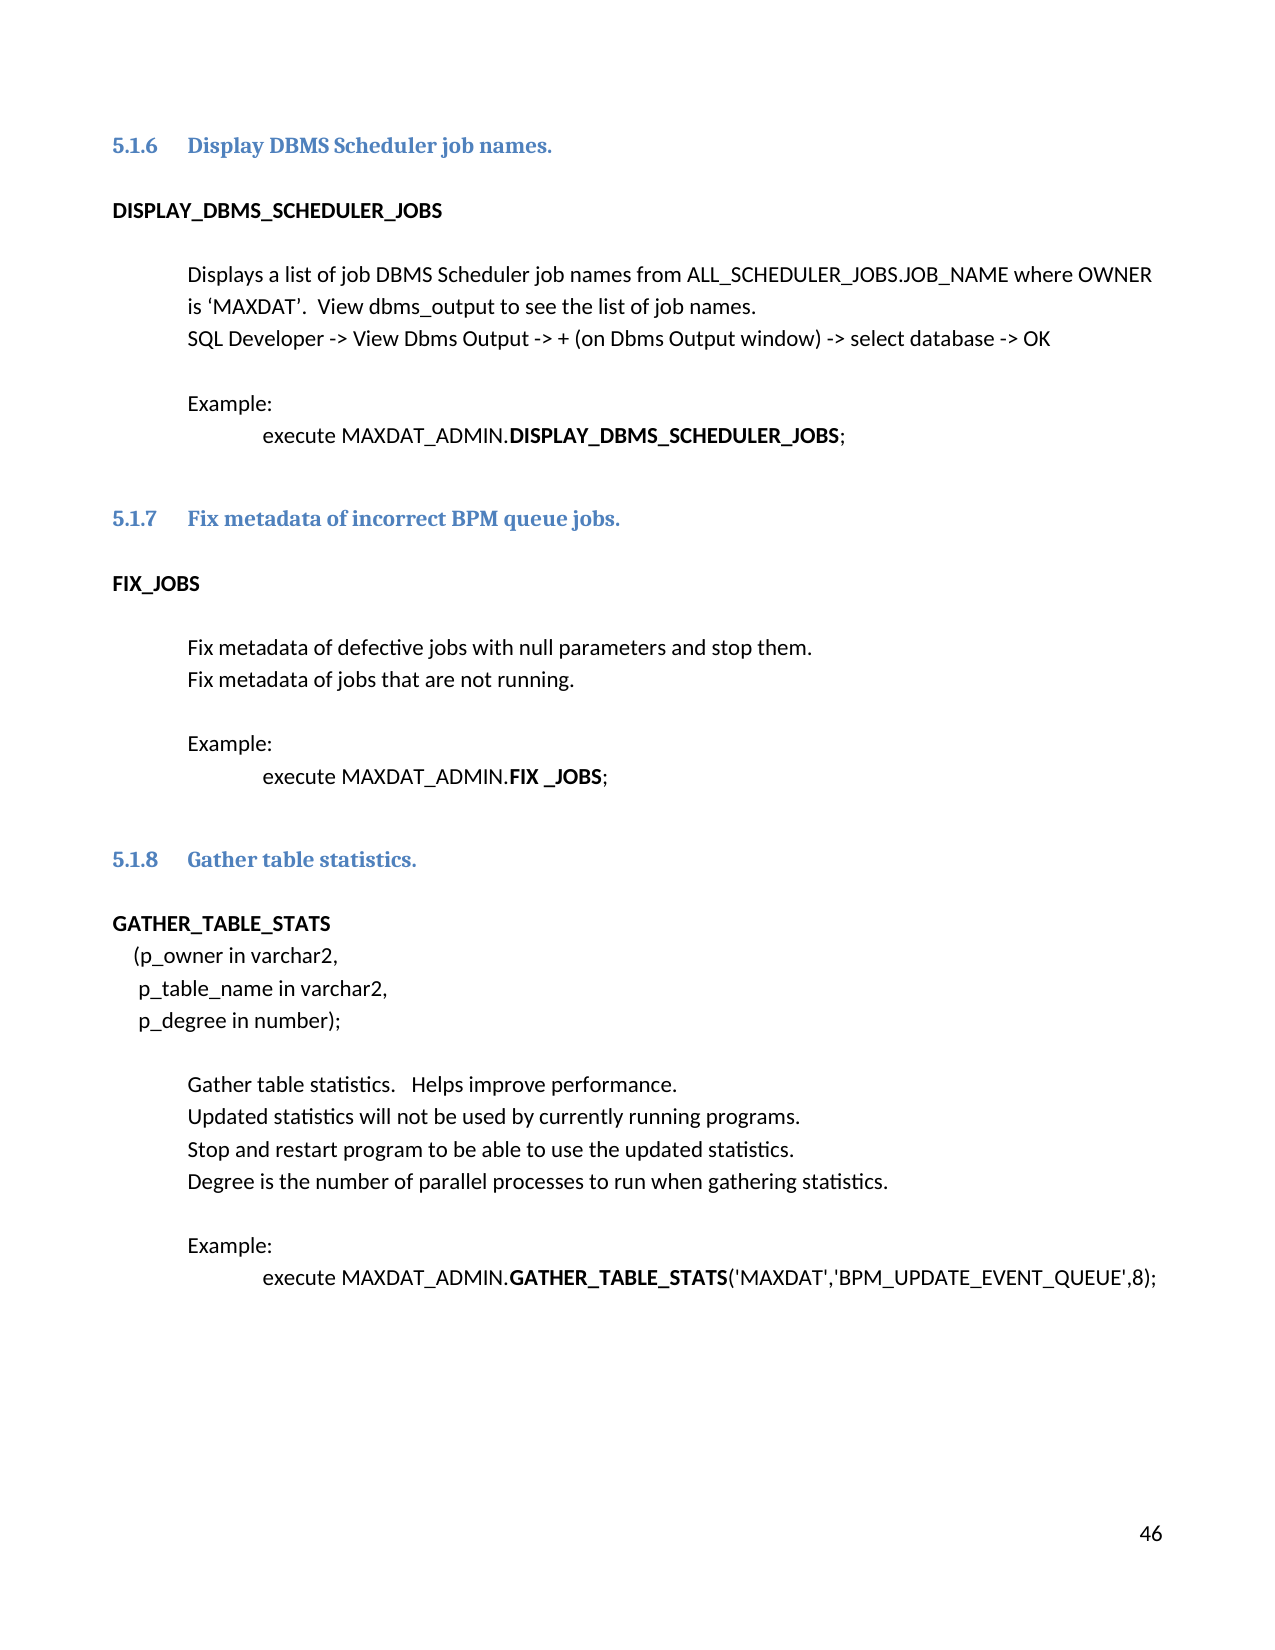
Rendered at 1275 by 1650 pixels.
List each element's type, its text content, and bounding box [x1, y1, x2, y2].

text FIX_JOBS [112, 569, 1162, 597]
text Degree is the number of parallel processes to run when gathering statistics. [112, 1167, 1162, 1195]
text Stop and restart program to be able to use the updated statistics. [112, 1135, 1162, 1163]
text execute MAXDAT_ADMIN.GATHER_TABLE_STATS('MAXDAT','BPM_UPDATE_EVENT_QUEUE',8); [187, 1263, 1162, 1291]
text execute MAXDAT_ADMIN.FIX _JOBS; [187, 762, 1162, 790]
text Example: [112, 389, 1162, 417]
subtitle Fix metadata of incorrect BPM queue jobs. [112, 506, 1162, 533]
text Example: [112, 729, 1162, 758]
text p_table_name in varchar2, [112, 974, 1162, 1002]
text DISPLAY_DBMS_SCHEDULER_JOBS [112, 196, 1162, 224]
text Fix metadata of defective jobs with null parameters and stop them. [112, 633, 1162, 661]
text execute MAXDAT_ADMIN.DISPLAY_DBMS_SCHEDULER_JOBS; [187, 421, 1162, 449]
text Displays a list of job DBMS Scheduler job names from ALL_SCHEDULER_JOBS.JOB_NAME where OWNER is ‘MAXDAT’. View dbms_output to see the list of job names. SQL Developer -> View Dbms Output -> + (on Dbms Output window) -> select database -> OK [187, 260, 1162, 352]
subtitle Gather table statistics. [112, 847, 1162, 873]
text GATHER_TABLE_STATS [112, 909, 1162, 937]
text p_degree in number); [112, 1006, 1162, 1034]
text Fix metadata of jobs that are not running. [112, 665, 1162, 693]
subtitle Display DBMS Scheduler job names. [112, 133, 1162, 160]
text Example: [112, 1231, 1162, 1259]
text Updated statistics will not be used by currently running programs. [112, 1102, 1162, 1131]
text Gather table statistics. Helps improve performance. [112, 1070, 1162, 1098]
text (p_owner in varchar2, [112, 942, 1162, 969]
